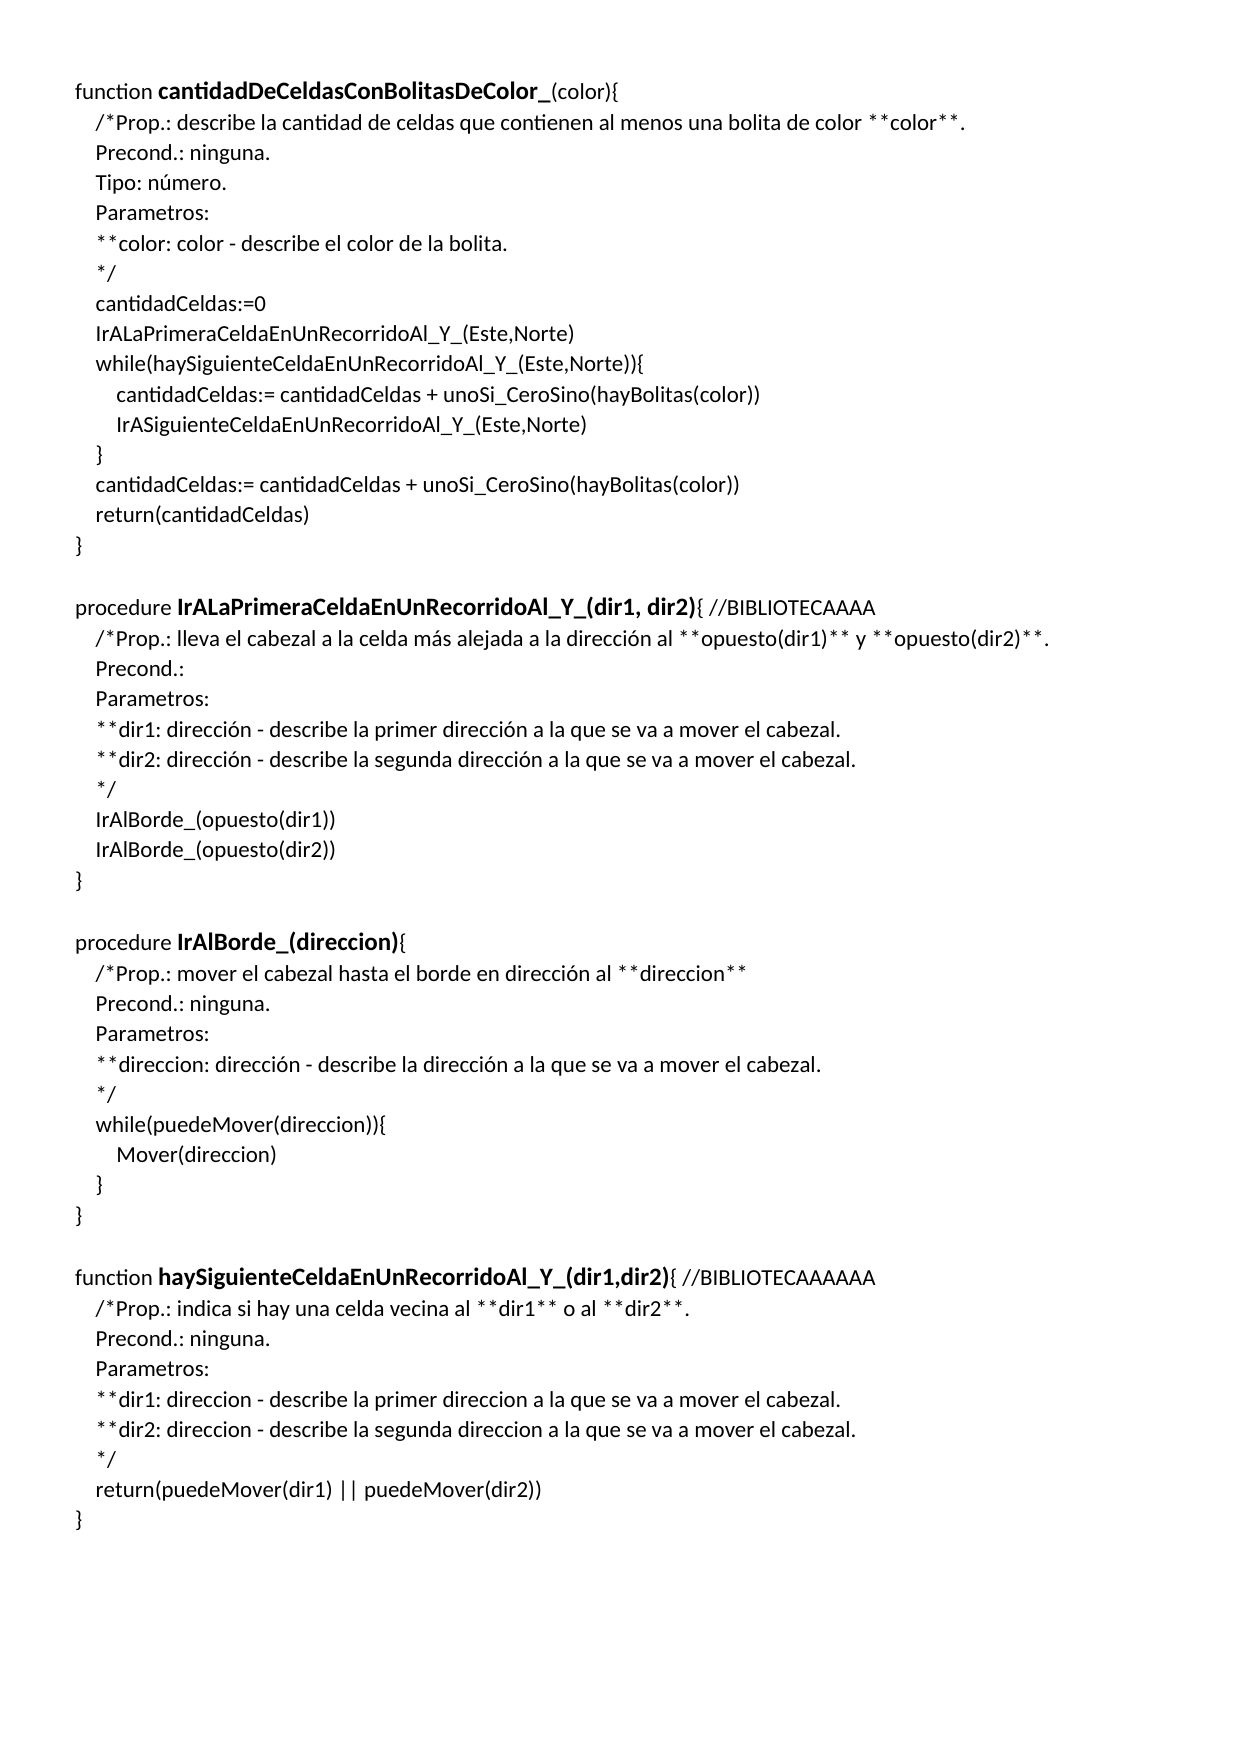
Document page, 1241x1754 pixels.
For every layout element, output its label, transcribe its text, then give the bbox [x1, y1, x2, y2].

text procedure IrAlBorde_(direccion){ [75, 926, 1165, 957]
text **dir2: direccion - describe la segunda direccion a la que se va a mover el cabezal. [75, 1415, 1165, 1443]
text /*Prop.: lleva el cabezal a la celda más alejada a la dirección al **opuesto(dir1)** y **opuesto(dir2)**. [75, 624, 1165, 652]
text Precond.: ninguna. [75, 138, 1165, 166]
text */ [75, 1445, 1165, 1473]
text Tipo: número. [75, 168, 1165, 196]
text Parametros: [75, 1354, 1165, 1383]
text **color: color - describe el color de la bolita. [75, 229, 1165, 257]
text } [75, 1506, 1165, 1534]
text cantidadCeldas:= cantidadCeldas + unoSi_CeroSino(hayBolitas(color)) [75, 380, 1165, 408]
text IrASiguienteCeldaEnUnRecorridoAl_Y_(Este,Norte) [75, 410, 1165, 438]
text Parametros: [75, 1019, 1165, 1048]
text **dir1: dirección - describe la primer dirección a la que se va a mover el cabezal. [75, 715, 1165, 743]
text /*Prop.: indica si hay una celda vecina al **dir1** o al **dir2**. [75, 1294, 1165, 1322]
text Parametros: [75, 684, 1165, 713]
text } [75, 1171, 1165, 1199]
text Precond.: [75, 654, 1165, 682]
text cantidadCeldas:= cantidadCeldas + unoSi_CeroSino(hayBolitas(color)) [75, 470, 1165, 498]
text function haySiguienteCeldaEnUnRecorridoAl_Y_(dir1,dir2){ //BIBLIOTECAAAAAA [75, 1261, 1165, 1292]
text IrALaPrimeraCeldaEnUnRecorridoAl_Y_(Este,Norte) [75, 319, 1165, 347]
text Parametros: [75, 198, 1165, 227]
text IrAlBorde_(opuesto(dir2)) [75, 836, 1165, 864]
text function cantidadDeCeldasConBolitasDeColor_(color){ [75, 75, 1165, 106]
text */ [75, 1080, 1165, 1108]
text cantidadCeldas:=0 [75, 289, 1165, 317]
text while(puedeMover(direccion)){ [75, 1110, 1165, 1138]
text Precond.: ninguna. [75, 989, 1165, 1017]
text /*Prop.: mover el cabezal hasta el borde en dirección al **direccion** [75, 959, 1165, 987]
text procedure IrALaPrimeraCeldaEnUnRecorridoAl_Y_(dir1, dir2){ //BIBLIOTECAAAA [75, 591, 1165, 622]
text */ [75, 259, 1165, 287]
text Mover(direccion) [75, 1140, 1165, 1168]
text /*Prop.: describe la cantidad de celdas que contienen al menos una bolita de color **color**. [75, 108, 1165, 136]
text Precond.: ninguna. [75, 1324, 1165, 1352]
text while(haySiguienteCeldaEnUnRecorridoAl_Y_(Este,Norte)){ [75, 349, 1165, 378]
text } [75, 1201, 1165, 1229]
text **dir2: dirección - describe la segunda dirección a la que se va a mover el cabezal. [75, 745, 1165, 773]
text return(puedeMover(dir1) || puedeMover(dir2)) [75, 1475, 1165, 1503]
text **dir1: direccion - describe la primer direccion a la que se va a mover el cabezal. [75, 1385, 1165, 1413]
text } [75, 866, 1165, 894]
text return(cantidadCeldas) [75, 501, 1165, 529]
text } [75, 531, 1165, 559]
text **direccion: dirección - describe la dirección a la que se va a mover el cabezal. [75, 1050, 1165, 1078]
text IrAlBorde_(opuesto(dir1)) [75, 805, 1165, 833]
text } [75, 440, 1165, 468]
text */ [75, 775, 1165, 803]
